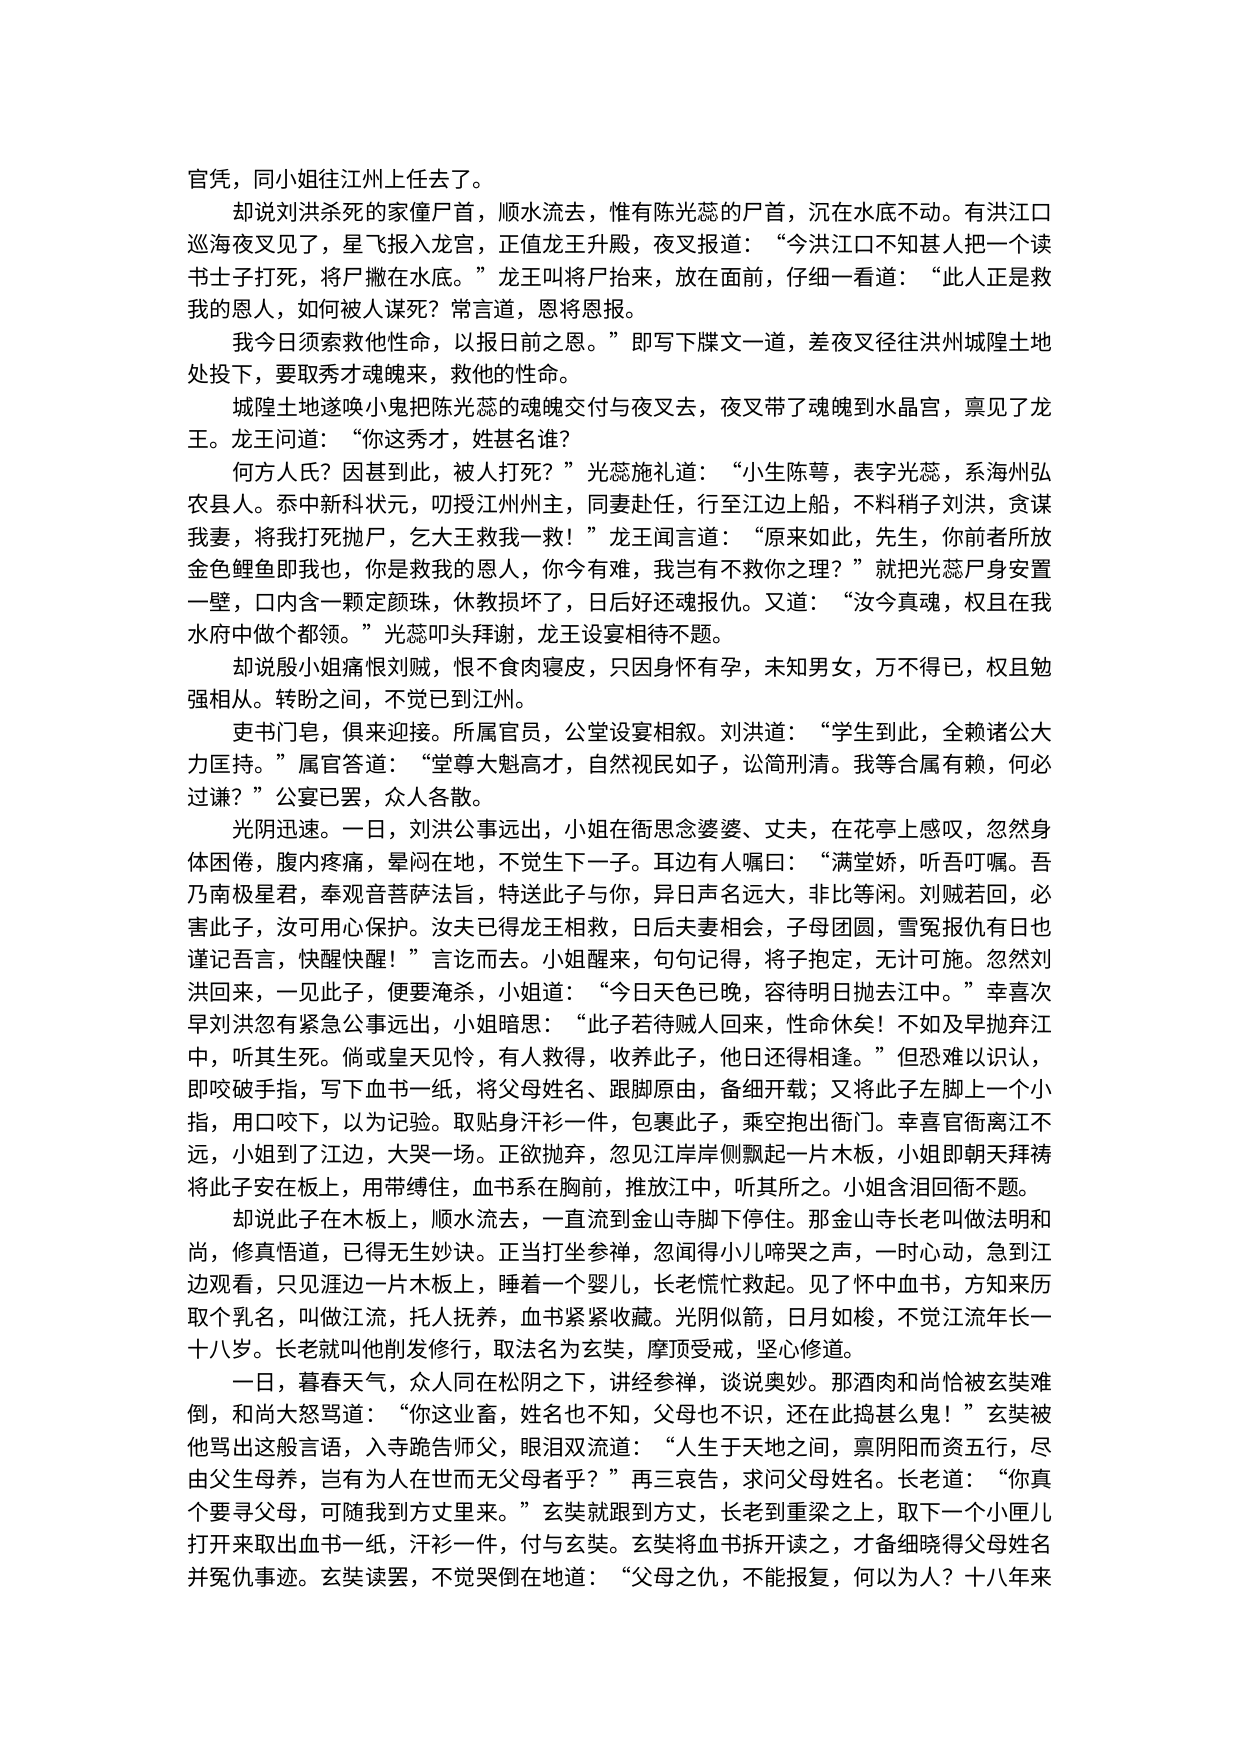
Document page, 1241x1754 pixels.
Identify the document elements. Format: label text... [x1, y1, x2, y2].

text 我今日须索救他性命，以报日前之恩。”即写下牒文一道，差夜叉径往洪州城隍土地处投下，要取秀才魂魄来，救他的性命。 [187, 324, 1053, 389]
text 城隍土地遂唤小鬼把陈光蕊的魂魄交付与夜叉去，夜叉带了魂魄到水晶宫，禀见了龙王。龙王问道：“你这秀才，姓甚名谁？ [187, 389, 1053, 454]
text 却说殷小姐痛恨刘贼，恨不食肉寝皮，只因身怀有孕，未知男女，万不得已，权且勉强相从。转盼之间，不觉已到江州。 [187, 649, 1053, 714]
text 光阴迅速。一日，刘洪公事远出，小姐在衙思念婆婆、丈夫，在花亭上感叹，忽然身体困倦，腹内疼痛，晕闷在地，不觉生下一子。耳边有人嘱曰：“满堂娇，听吾叮嘱。吾乃南极星君，奉观音菩萨法旨，特送此子与你，异日声名远大，非比等闲。刘贼若回，必害此子，汝可用心保护。汝夫已得龙王相救，日后夫妻相会，子母团圆，雪冤报仇有日也。谨记吾言，快醒快醒！”言讫而去。小姐醒来，句句记得，将子抱定，无计可施。忽然刘洪回来，一见此子，便要淹杀，小姐道：“今日天色已晚，容待明日抛去江中。”幸喜次早刘洪忽有紧急公事远出，小姐暗思：“此子若待贼人回来，性命休矣！不如及早抛弃江中，听其生死。倘或皇天见怜，有人救得，收养此子，他日还得相逢。”但恐难以识认，即咬破手指，写下血书一纸，将父母姓名、跟脚原由，备细开载；又将此子左脚上一个小指，用口咬下，以为记验。取贴身汗衫一件，包裹此子，乘空抱出衙门。幸喜官衙离江不远，小姐到了江边，大哭一场。正欲抛弃，忽见江岸岸侧飘起一片木板，小姐即朝天拜祷，将此子安在板上，用带缚住，血书系在胸前，推放江中，听其所之。小姐含泪回衙不题。 [187, 812, 1053, 1202]
text 却说此子在木板上，顺水流去，一直流到金山寺脚下停住。那金山寺长老叫做法明和尚，修真悟道，已得无生妙诀。正当打坐参禅，忽闻得小儿啼哭之声，一时心动，急到江边观看，只见涯边一片木板上，睡着一个婴儿，长老慌忙救起。见了怀中血书，方知来历，取个乳名，叫做江流，托人抚养，血书紧紧收藏。光阴似箭，日月如梭，不觉江流年长一十八岁。长老就叫他削发修行，取法名为玄奘，摩顶受戒，坚心修道。 [187, 1202, 1053, 1364]
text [187, 1364, 1053, 1592]
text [187, 162, 1053, 194]
text 却说刘洪杀死的家僮尸首，顺水流去，惟有陈光蕊的尸首，沉在水底不动。有洪江口巡海夜叉见了，星飞报入龙宫，正值龙王升殿，夜叉报道：“今洪江口不知甚人把一个读书士子打死，将尸撇在水底。”龙王叫将尸抬来，放在面前，仔细一看道：“此人正是救我的恩人，如何被人谋死？常言道，恩将恩报。 [187, 194, 1053, 324]
text 吏书门皂，俱来迎接。所属官员，公堂设宴相叙。刘洪道：“学生到此，全赖诸公大力匡持。”属官答道：“堂尊大魁高才，自然视民如子，讼简刑清。我等合属有赖，何必过谦？”公宴已罢，众人各散。 [187, 714, 1053, 812]
text 何方人氏？因甚到此，被人打死？”光蕊施礼道：“小生陈萼，表字光蕊，系海州弘农县人。忝中新科状元，叨授江州州主，同妻赴任，行至江边上船，不料稍子刘洪，贪谋我妻，将我打死抛尸，乞大王救我一救！”龙王闻言道：“原来如此，先生，你前者所放金色鲤鱼即我也，你是救我的恩人，你今有难，我岂有不救你之理？”就把光蕊尸身安置一壁，口内含一颗定颜珠，休教损坏了，日后好还魂报仇。又道：“汝今真魂，权且在我水府中做个都领。”光蕊叩头拜谢，龙王设宴相待不题。 [187, 454, 1053, 649]
